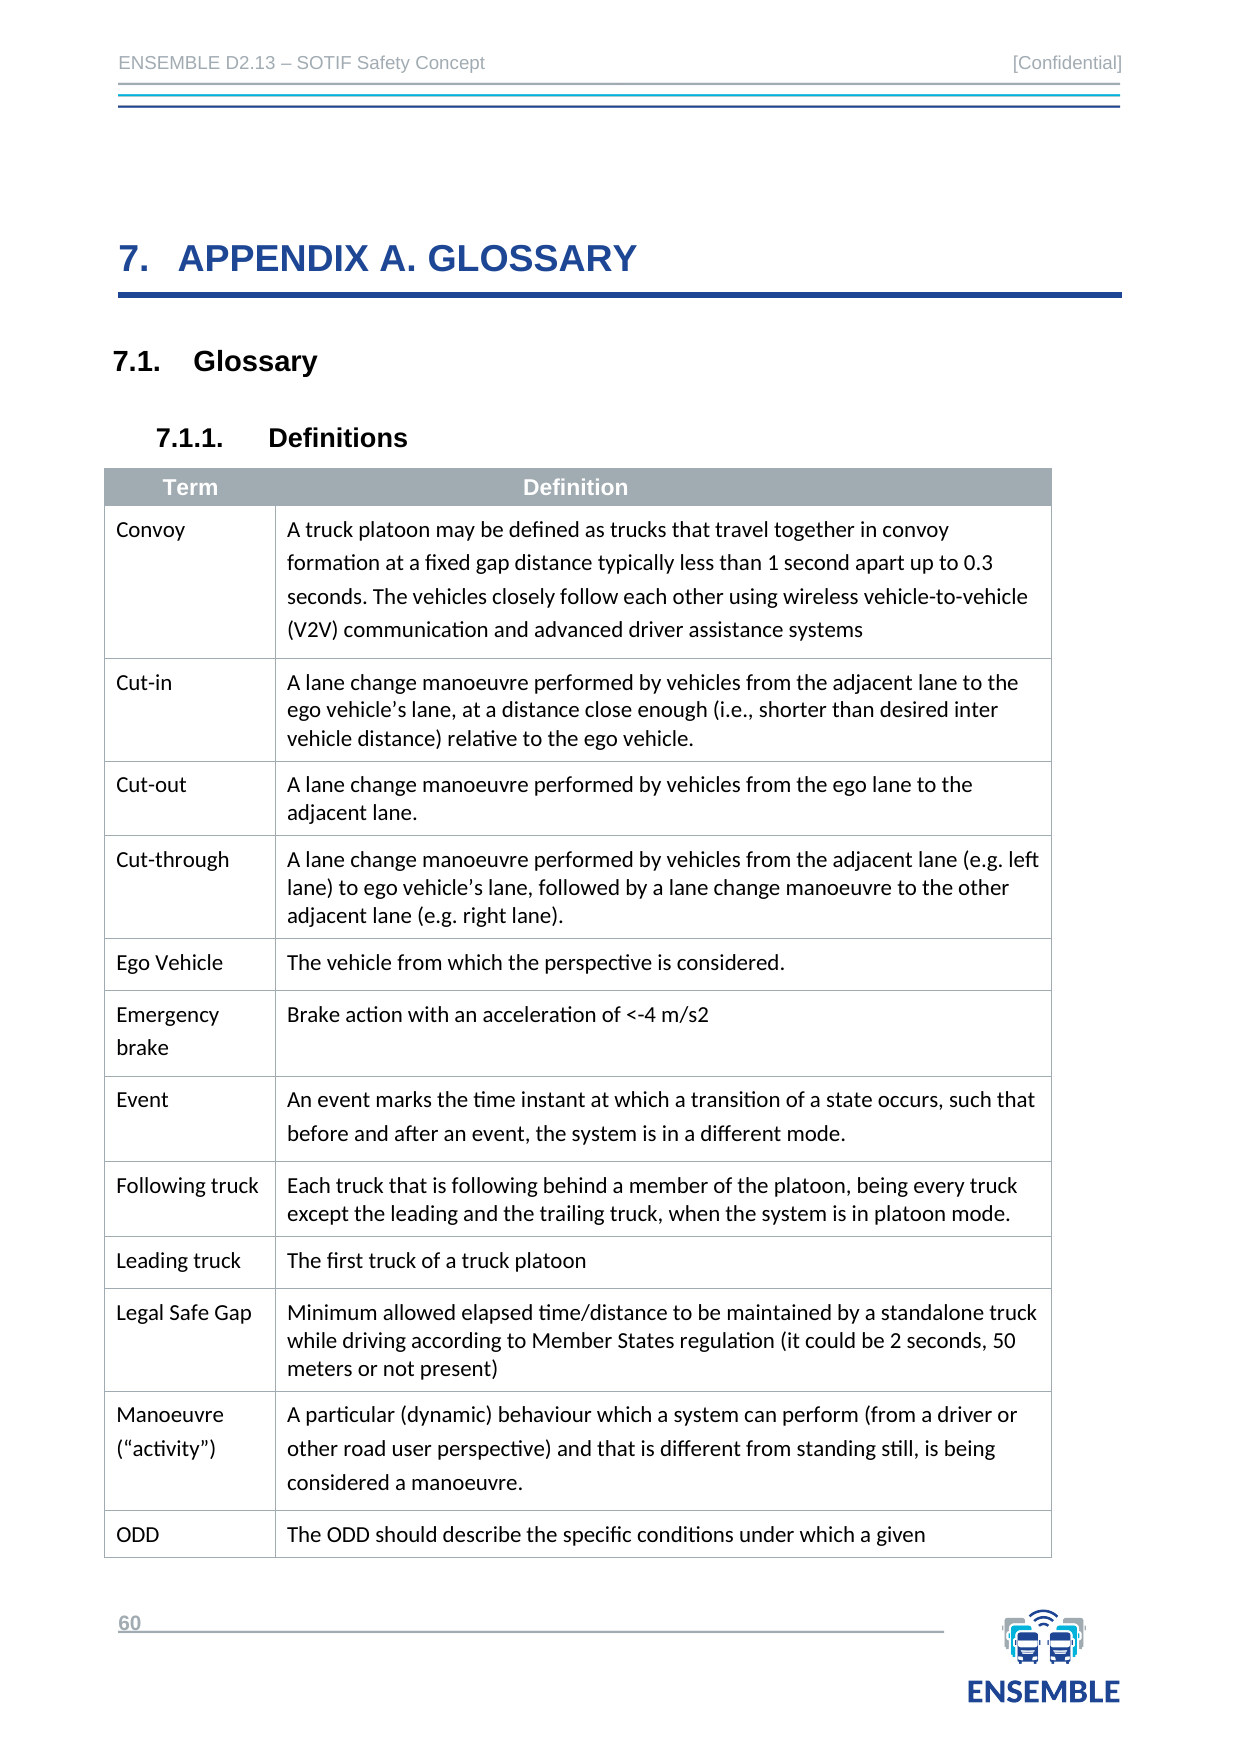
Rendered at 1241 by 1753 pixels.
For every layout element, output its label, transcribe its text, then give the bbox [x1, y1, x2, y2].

table_cell The vehicle from which the perspective is considered. [276, 939, 1051, 990]
table_cell A lane change manoeuvre performed by vehicles from the adjacent lane (e.g. left lane) to ego vehicle’s lane, followed by a lane change manoeuvre to the other adjacent lane (e.g. right lane). [276, 836, 1051, 938]
table_cell Convoy [105, 506, 275, 658]
table_cell Brake action with an acceleration of <-4 m/s2 [276, 991, 1051, 1076]
picture [118, 82, 1121, 94]
table_cell ODD (operational design domain) [105, 1511, 275, 1557]
table_cell An event marks the time instant at which a transition of a state occurs, such that before and after an event, the system is in a different mode. [276, 1077, 1051, 1161]
table_cell Cut-out [105, 762, 275, 835]
table_cell Ego Vehicle [105, 939, 275, 990]
table_header [876, 469, 1051, 505]
table_cell Leading truck [105, 1237, 275, 1288]
table_cell A lane change manoeuvre performed by vehicles from the adjacent lane to the ego vehicle’s lane, at a distance close enough (i.e., shorter than desired inter vehicle distance) relative to the ego vehicle. [276, 659, 1051, 761]
table_cell Following truck [105, 1162, 275, 1236]
table_cell Each truck that is following behind a member of the platoon, being every truck except the leading and the trailing truck, when the system is in platoon mode. [276, 1162, 1051, 1236]
picture [965, 1607, 1123, 1705]
text Glossary [112, 344, 1122, 378]
text Definitions [156, 422, 1122, 453]
table_cell Cut-through [105, 836, 275, 938]
table_cell A particular (dynamic) behaviour which a system can perform (from a driver or other road user perspective) and that is different from standing still, is being considered a manoeuvre. [276, 1392, 1051, 1510]
table_cell Cut-in [105, 659, 275, 761]
table_cell A lane change manoeuvre performed by vehicles from the ego lane to the adjacent lane. [276, 762, 1051, 835]
table_cell Legal Safe Gap [105, 1289, 275, 1391]
table_cell A truck platoon may be defined as trucks that travel together in convoy formation at a fixed gap distance typically less than 1 second apart up to 0.3 seconds. The vehicles closely follow each other using wireless vehicle-to-vehicle (V2V) communication and advanced driver assistance systems [276, 506, 1051, 658]
table_header Definition [276, 469, 875, 505]
picture [118, 97, 1121, 108]
table_cell The first truck of a truck platoon [276, 1237, 1051, 1288]
table_cell Manoeuvre (“activity”) [105, 1392, 275, 1510]
table_cell Emergency brake [105, 991, 275, 1076]
table_header Term [105, 469, 275, 505]
table_cell Event [105, 1077, 275, 1161]
picture [118, 1630, 945, 1638]
text Appendix A. Glossary [118, 236, 1122, 292]
table_cell Minimum allowed elapsed time/distance to be maintained by a standalone truck while driving according to Member States regulation (it could be 2 seconds, 50 meters or not present) [276, 1289, 1051, 1391]
